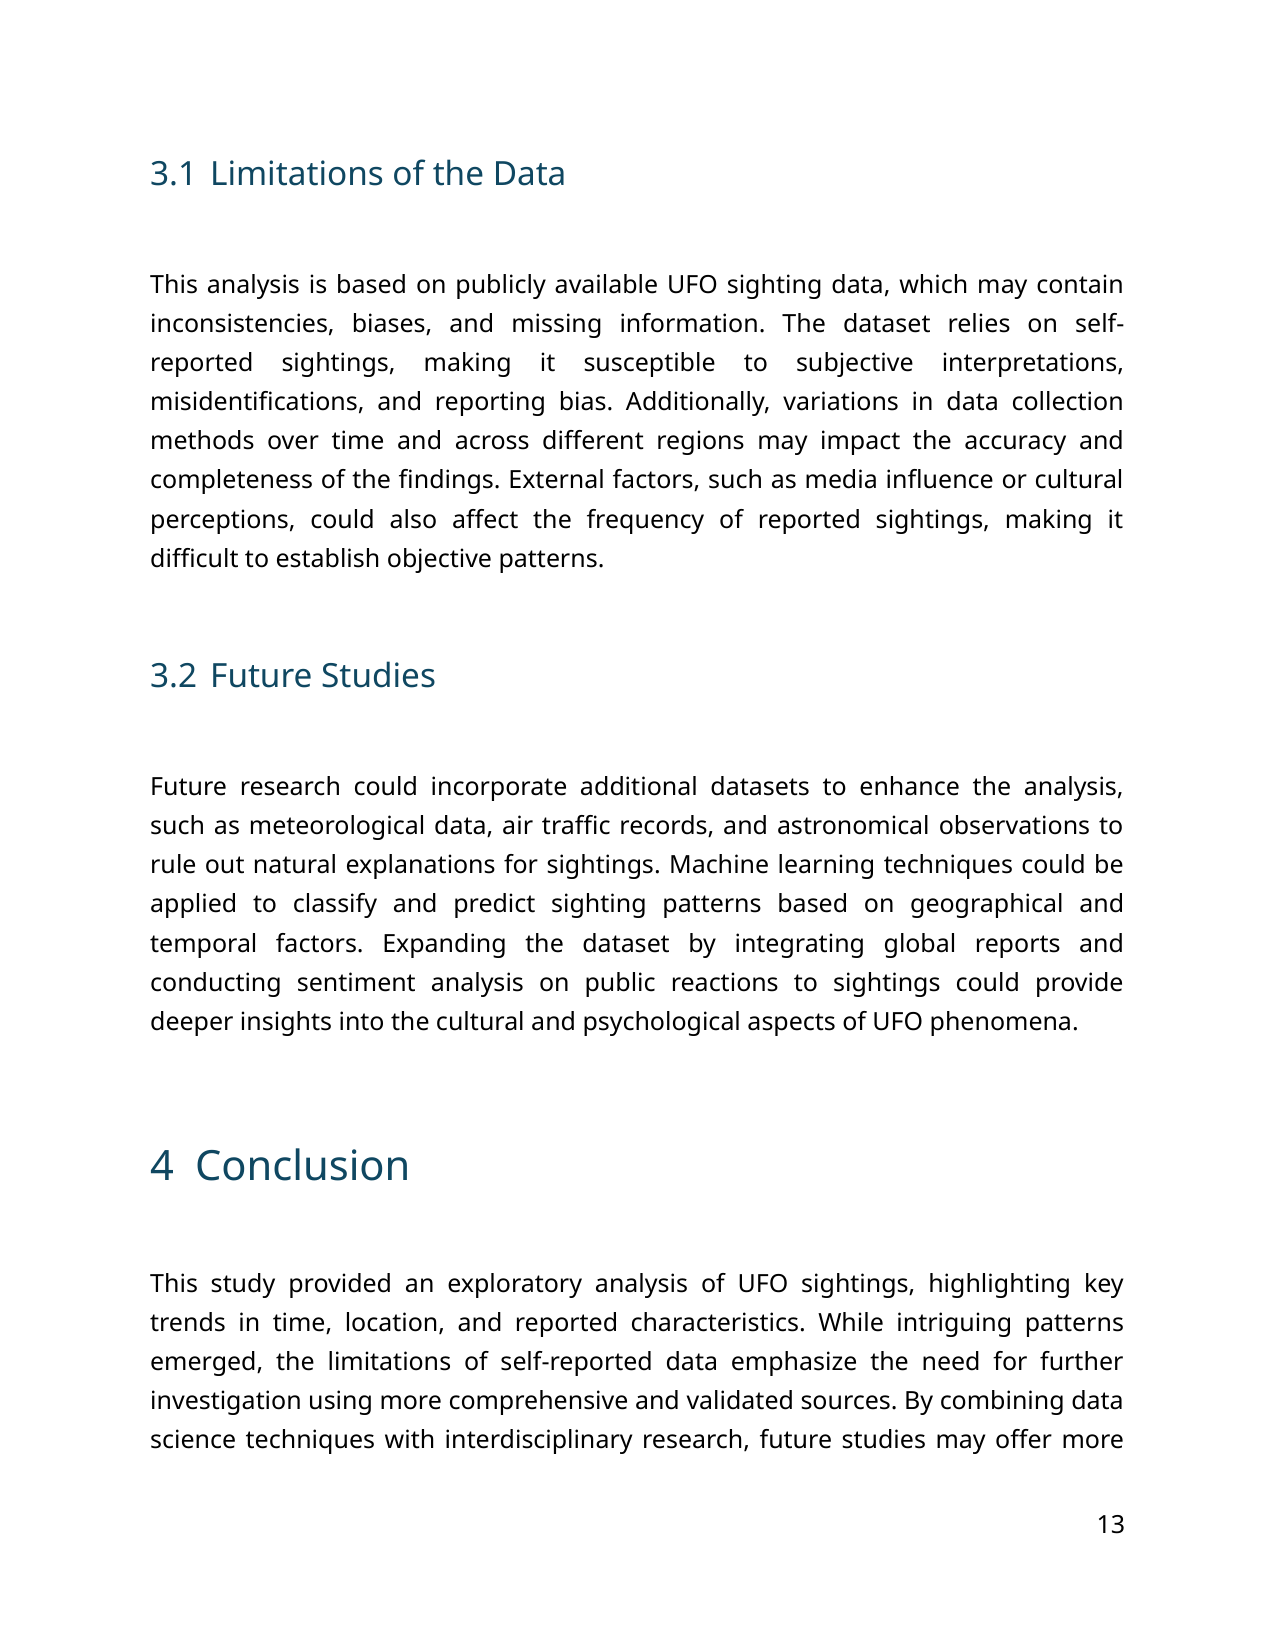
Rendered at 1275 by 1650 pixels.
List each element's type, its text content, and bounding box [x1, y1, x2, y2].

text Future research could incorporate additional datasets to enhance the analysis, such as meteorological data, air traffic records, and astronomical observations to rule out natural explanations for sightings. Machine learning techniques could be applied to classify and predict sighting patterns based on geographical and temporal factors. Expanding the dataset by integrating global reports and conducting sentiment analysis on public reactions to sightings could provide deeper insights into the cultural and psychological aspects of UFO phenomena. [150, 768, 1125, 1038]
subtitle Conclusion [150, 1136, 1125, 1193]
subtitle Limitations of the Data [150, 150, 1125, 195]
text This analysis is based on publicly available UFO sighting data, which may contain inconsistencies, biases, and missing information. The dataset relies on self-reported sightings, making it susceptible to subjective interpretations, misidentifications, and reporting bias. Additionally, variations in data collection methods over time and across different regions may impact the accuracy and completeness of the findings. External factors, such as media influence or cultural perceptions, could also affect the frequency of reported sightings, making it difficult to establish objective patterns. [150, 266, 1125, 574]
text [150, 1265, 1125, 1456]
subtitle Future Studies [150, 652, 1125, 698]
